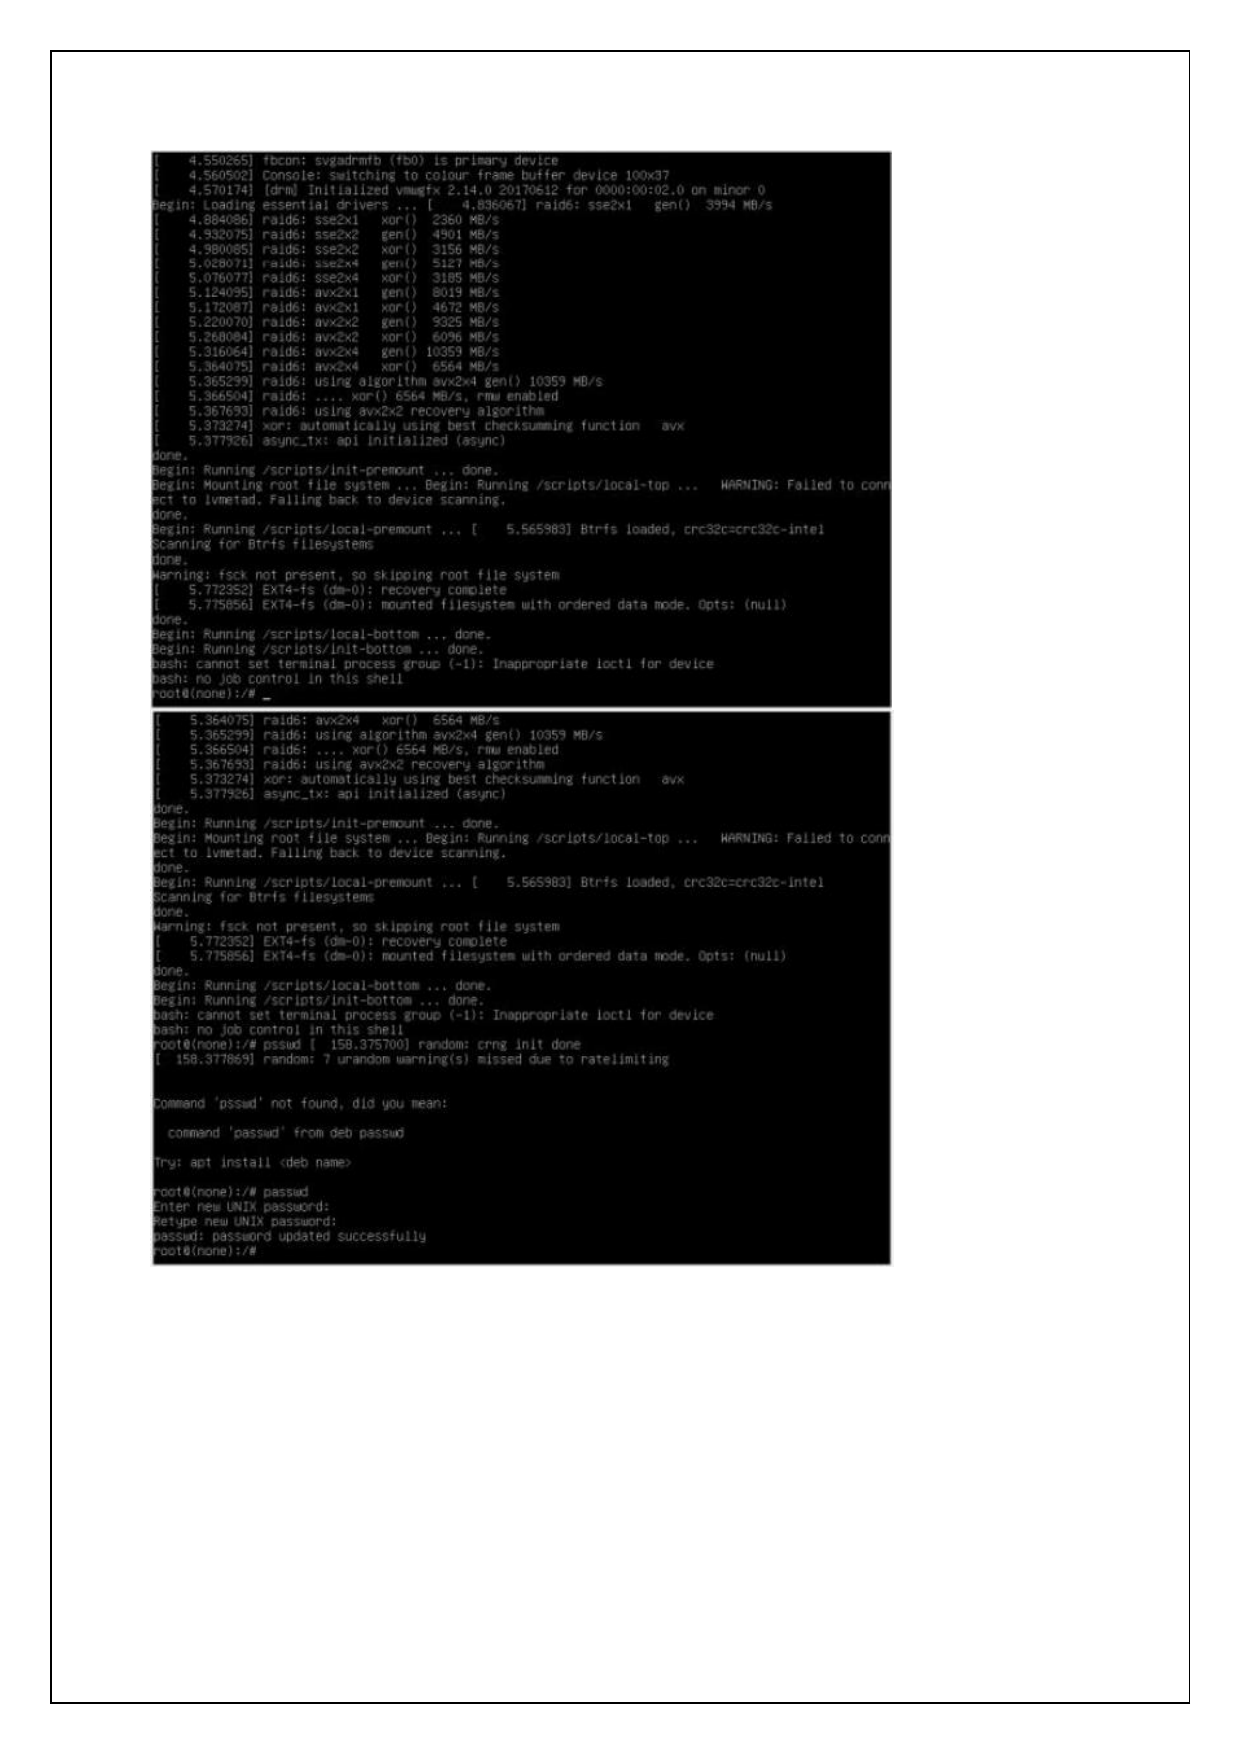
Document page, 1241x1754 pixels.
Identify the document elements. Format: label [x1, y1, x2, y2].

picture [150, 150, 894, 1267]
